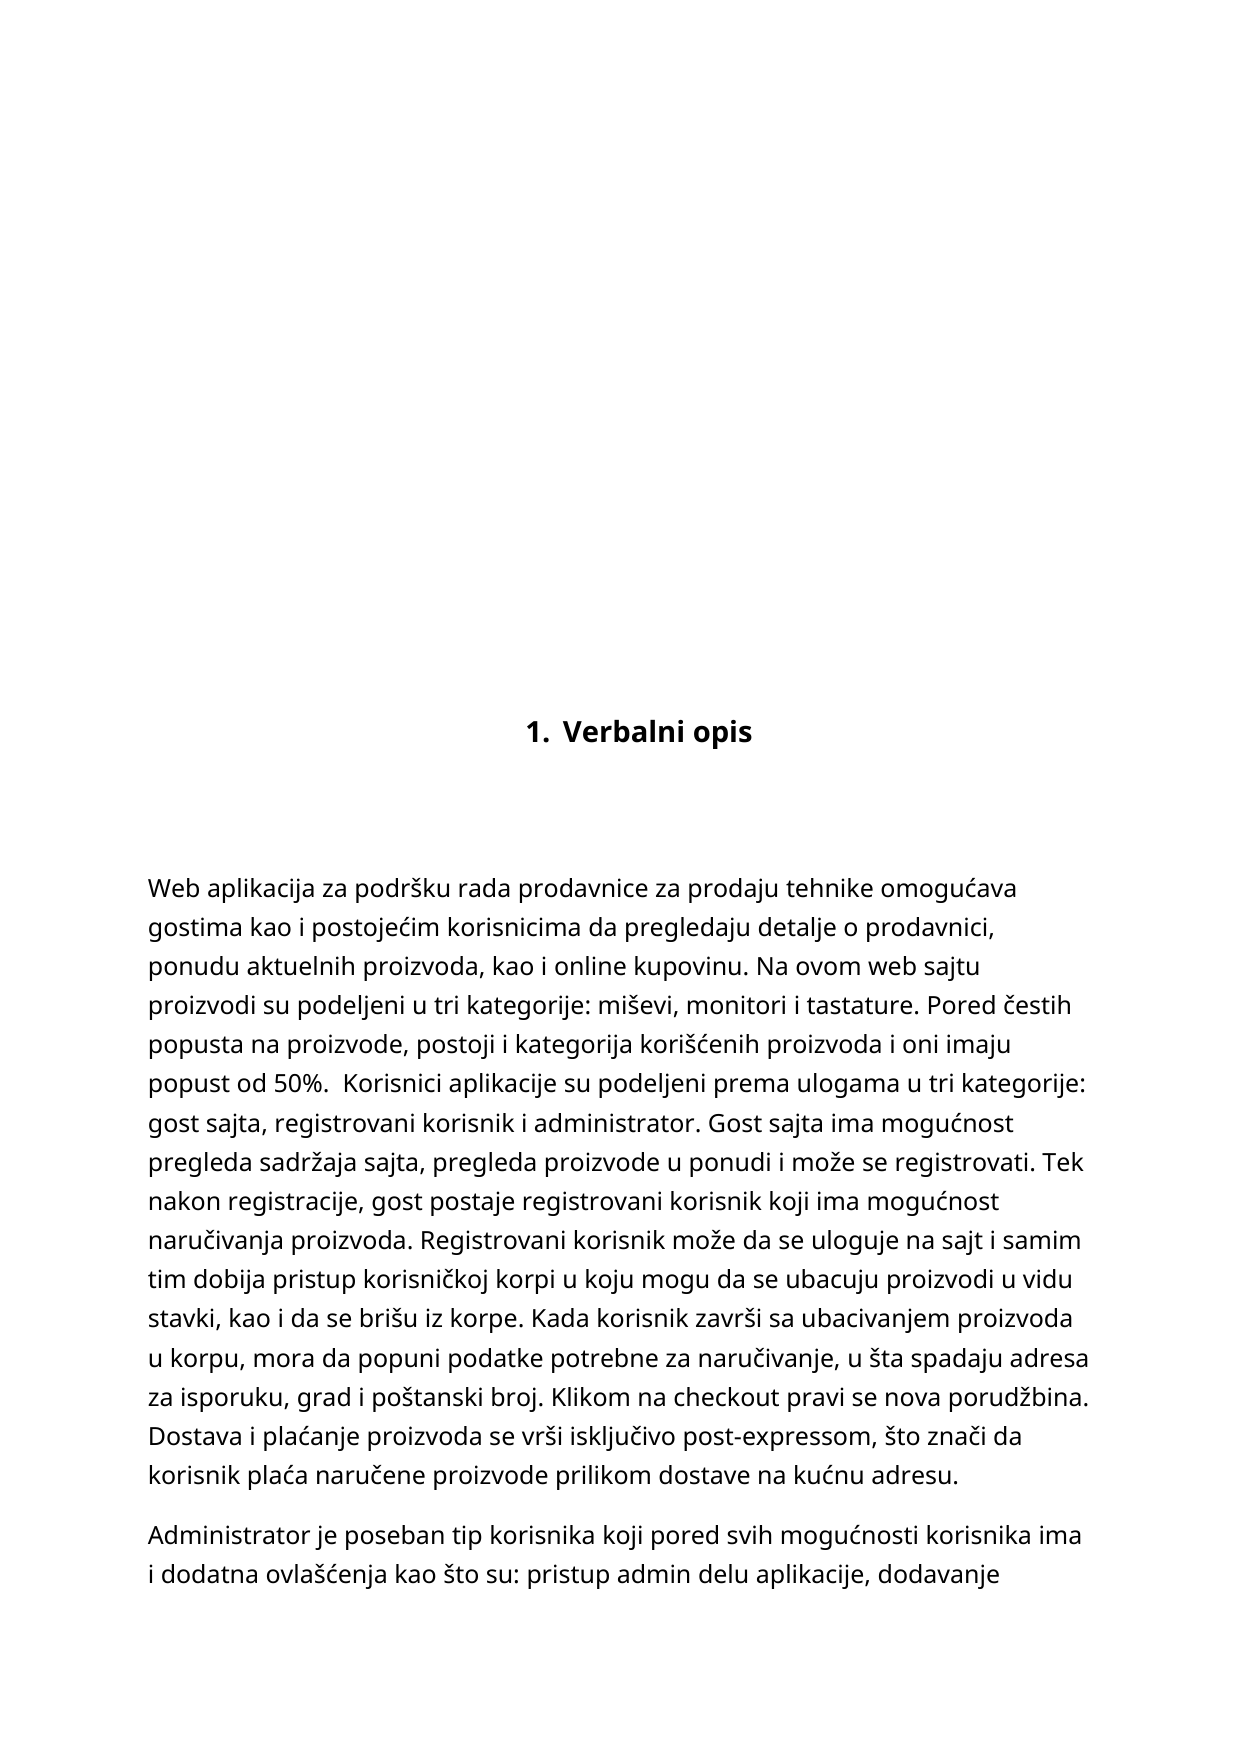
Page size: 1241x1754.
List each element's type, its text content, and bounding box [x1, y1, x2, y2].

subtitle Verbalni opis [185, 711, 1093, 751]
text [148, 1518, 1093, 1591]
text Web aplikacija za podršku rada prodavnice za prodaju tehnike omogućava gostima kao i postojećim korisnicima da pregledaju detalje o prodavnici, ponudu aktuelnih proizvoda, kao i online kupovinu. Na ovom web sajtu proizvodi su podeljeni u tri kategorije: miševi, monitori i tastature. Pored čestih popusta na proizvode, postoji i kategorija korišćenih proizvoda i oni imaju popust od 50%. Korisnici aplikacije su podeljeni prema ulogama u tri kategorije: gost sajta, registrovani korisnik i administrator. Gost sajta ima mogućnost pregleda sadržaja sajta, pregleda proizvode u ponudi i može se registrovati. Tek nakon registracije, gost postaje registrovani korisnik koji ima mogućnost naručivanja proizvoda. Registrovani korisnik može da se uloguje na sajt i samim tim dobija pristup korisničkoj korpi u koju mogu da se ubacuju proizvodi u vidu stavki, kao i da se brišu iz korpe. Kada korisnik završi sa ubacivanjem proizvoda u korpu, mora da popuni podatke potrebne za naručivanje, u šta spadaju adresa za isporuku, grad i poštanski broj. Klikom na checkout pravi se nova porudžbina. Dostava i plaćanje proizvoda se vrši isključivo post-expressom, što znači da korisnik plaća naručene proizvode prilikom dostave na kućnu adresu. [148, 870, 1093, 1492]
